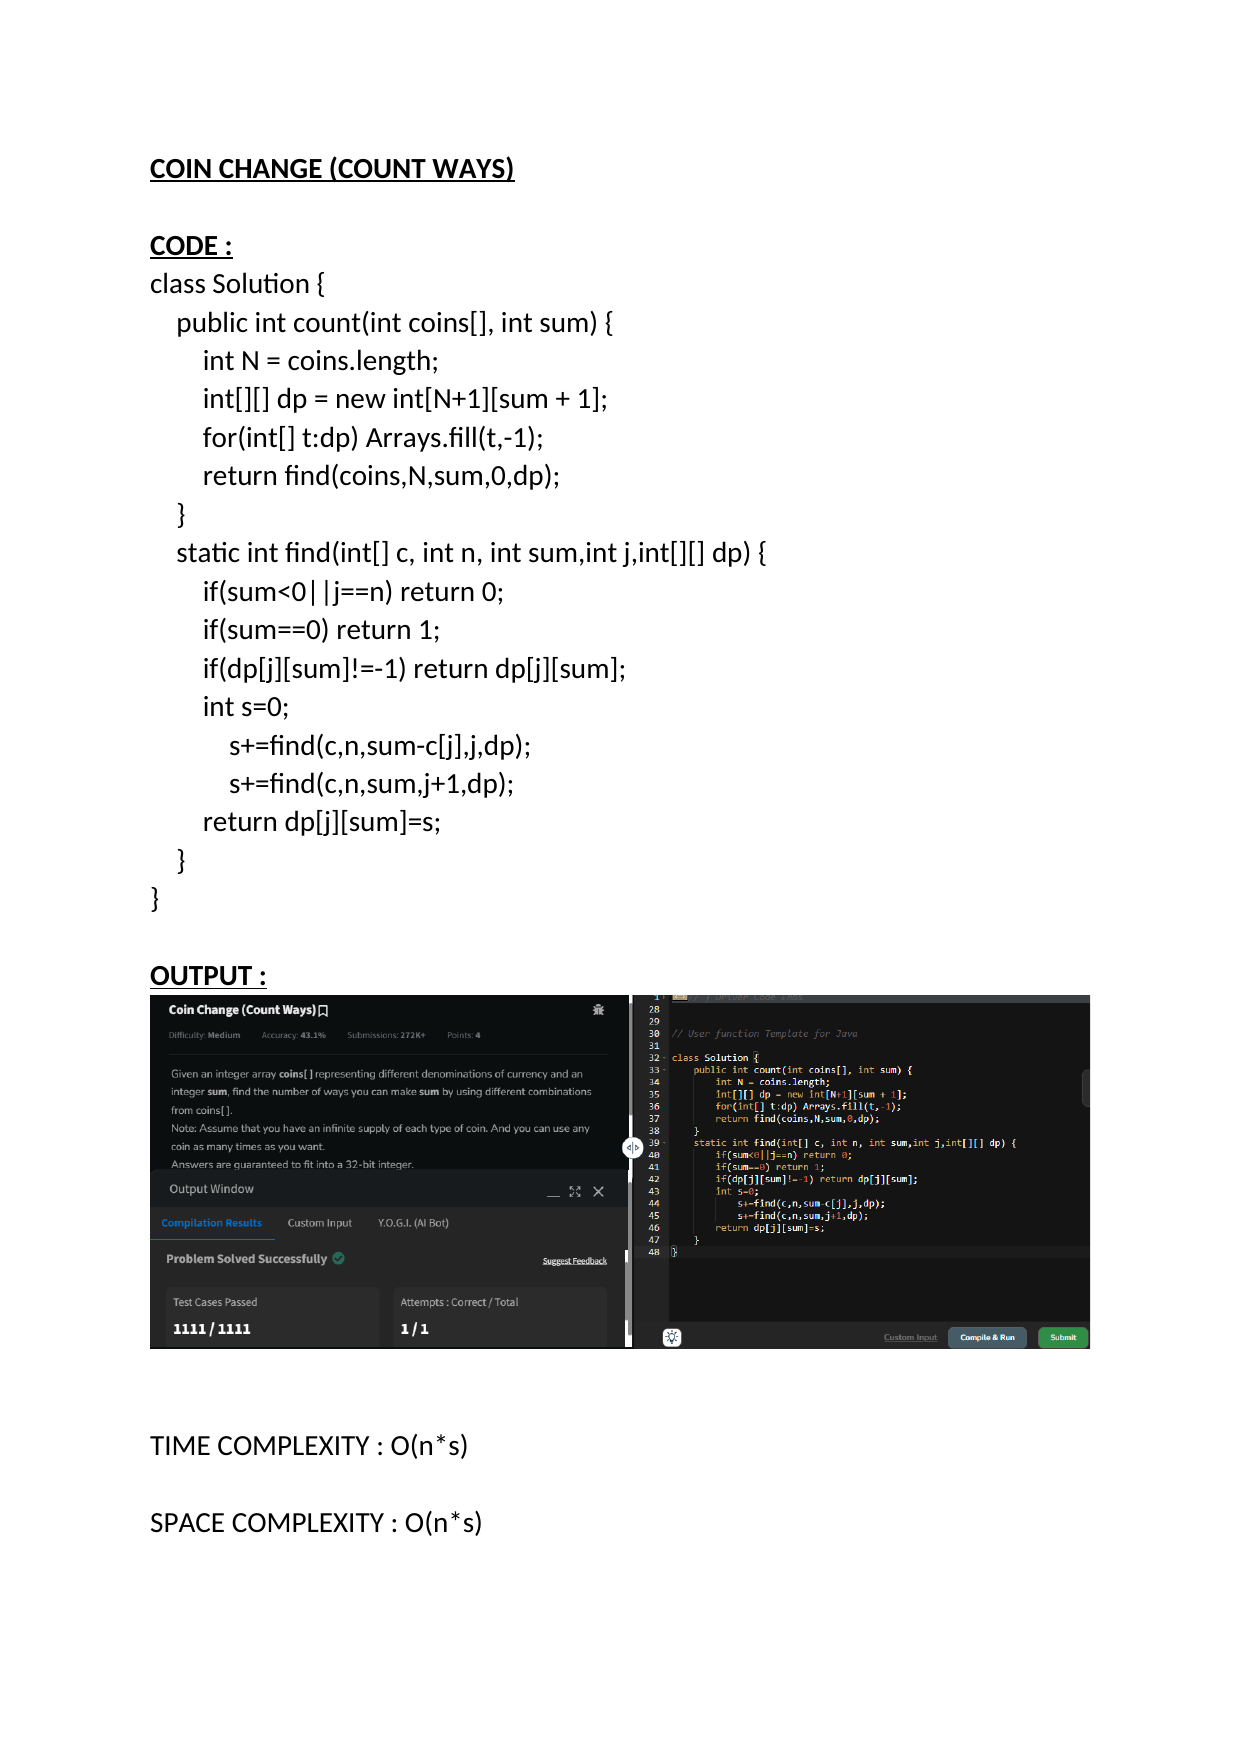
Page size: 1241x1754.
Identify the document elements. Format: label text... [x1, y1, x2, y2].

text int s=0; [150, 688, 1090, 724]
text int[][] dp = new int[N+1][sum + 1]; [150, 381, 1090, 416]
text if(sum==0) return 1; [150, 611, 1090, 647]
picture [150, 995, 1091, 1349]
text TIME COMPLEXITY : O(n*s) [150, 1427, 1090, 1463]
text } [150, 880, 1090, 916]
text OUTPUT : [150, 957, 1090, 993]
text SPACE COMPLEXITY : O(n*s) [150, 1504, 1090, 1540]
text if(dp[j][sum]!=-1) return dp[j][sum]; [150, 650, 1090, 685]
text for(int[] t:dp) Arrays.fill(t,-1); [150, 419, 1090, 455]
text int N = coins.length; [150, 342, 1090, 378]
text return dp[j][sum]=s; [150, 803, 1090, 839]
text } [150, 496, 1090, 532]
text } [150, 842, 1090, 877]
text static int find(int[] c, int n, int sum,int j,int[][] dp) { [150, 534, 1090, 570]
text COIN CHANGE (COUNT WAYS) [150, 150, 1090, 186]
text public int count(int coins[], int sum) { [150, 304, 1090, 339]
text CODE : [150, 227, 1090, 262]
text s+=find(c,n,sum,j+1,dp); [150, 765, 1090, 801]
text class Solution { [150, 265, 1090, 301]
text if(sum<0||j==n) return 0; [150, 573, 1090, 608]
text s+=find(c,n,sum-c[j],j,dp); [150, 727, 1090, 762]
text return find(coins,N,sum,0,dp); [150, 457, 1090, 493]
